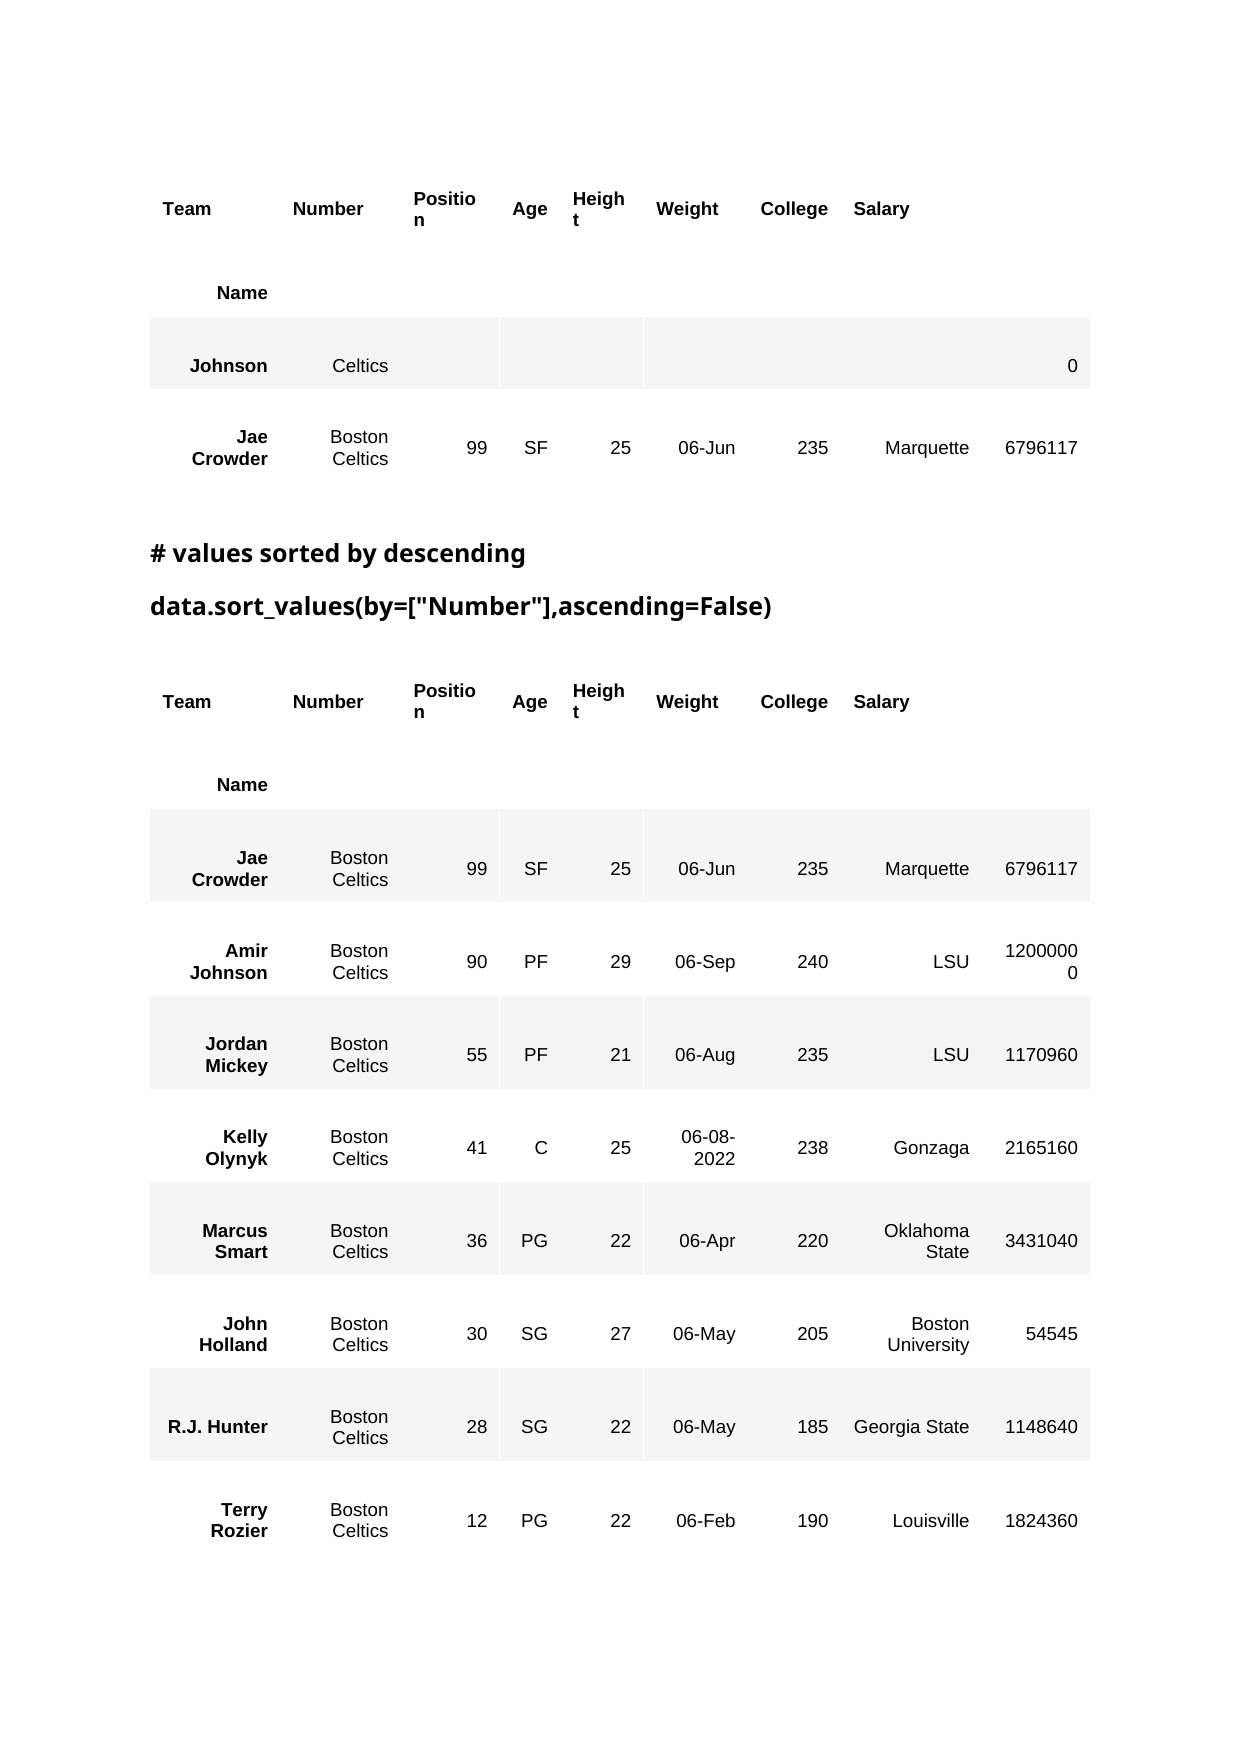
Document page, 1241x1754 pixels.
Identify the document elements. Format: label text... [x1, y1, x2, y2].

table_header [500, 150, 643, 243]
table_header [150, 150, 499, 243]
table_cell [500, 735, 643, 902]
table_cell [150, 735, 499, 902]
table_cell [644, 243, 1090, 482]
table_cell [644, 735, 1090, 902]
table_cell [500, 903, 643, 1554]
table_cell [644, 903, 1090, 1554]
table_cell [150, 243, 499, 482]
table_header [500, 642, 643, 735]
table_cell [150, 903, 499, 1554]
text # values sorted by descending [150, 535, 1090, 569]
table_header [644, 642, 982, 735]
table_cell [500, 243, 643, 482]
text data.sort_values(by=["Number"],ascending=False) [150, 589, 1090, 623]
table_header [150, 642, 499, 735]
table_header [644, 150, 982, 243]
